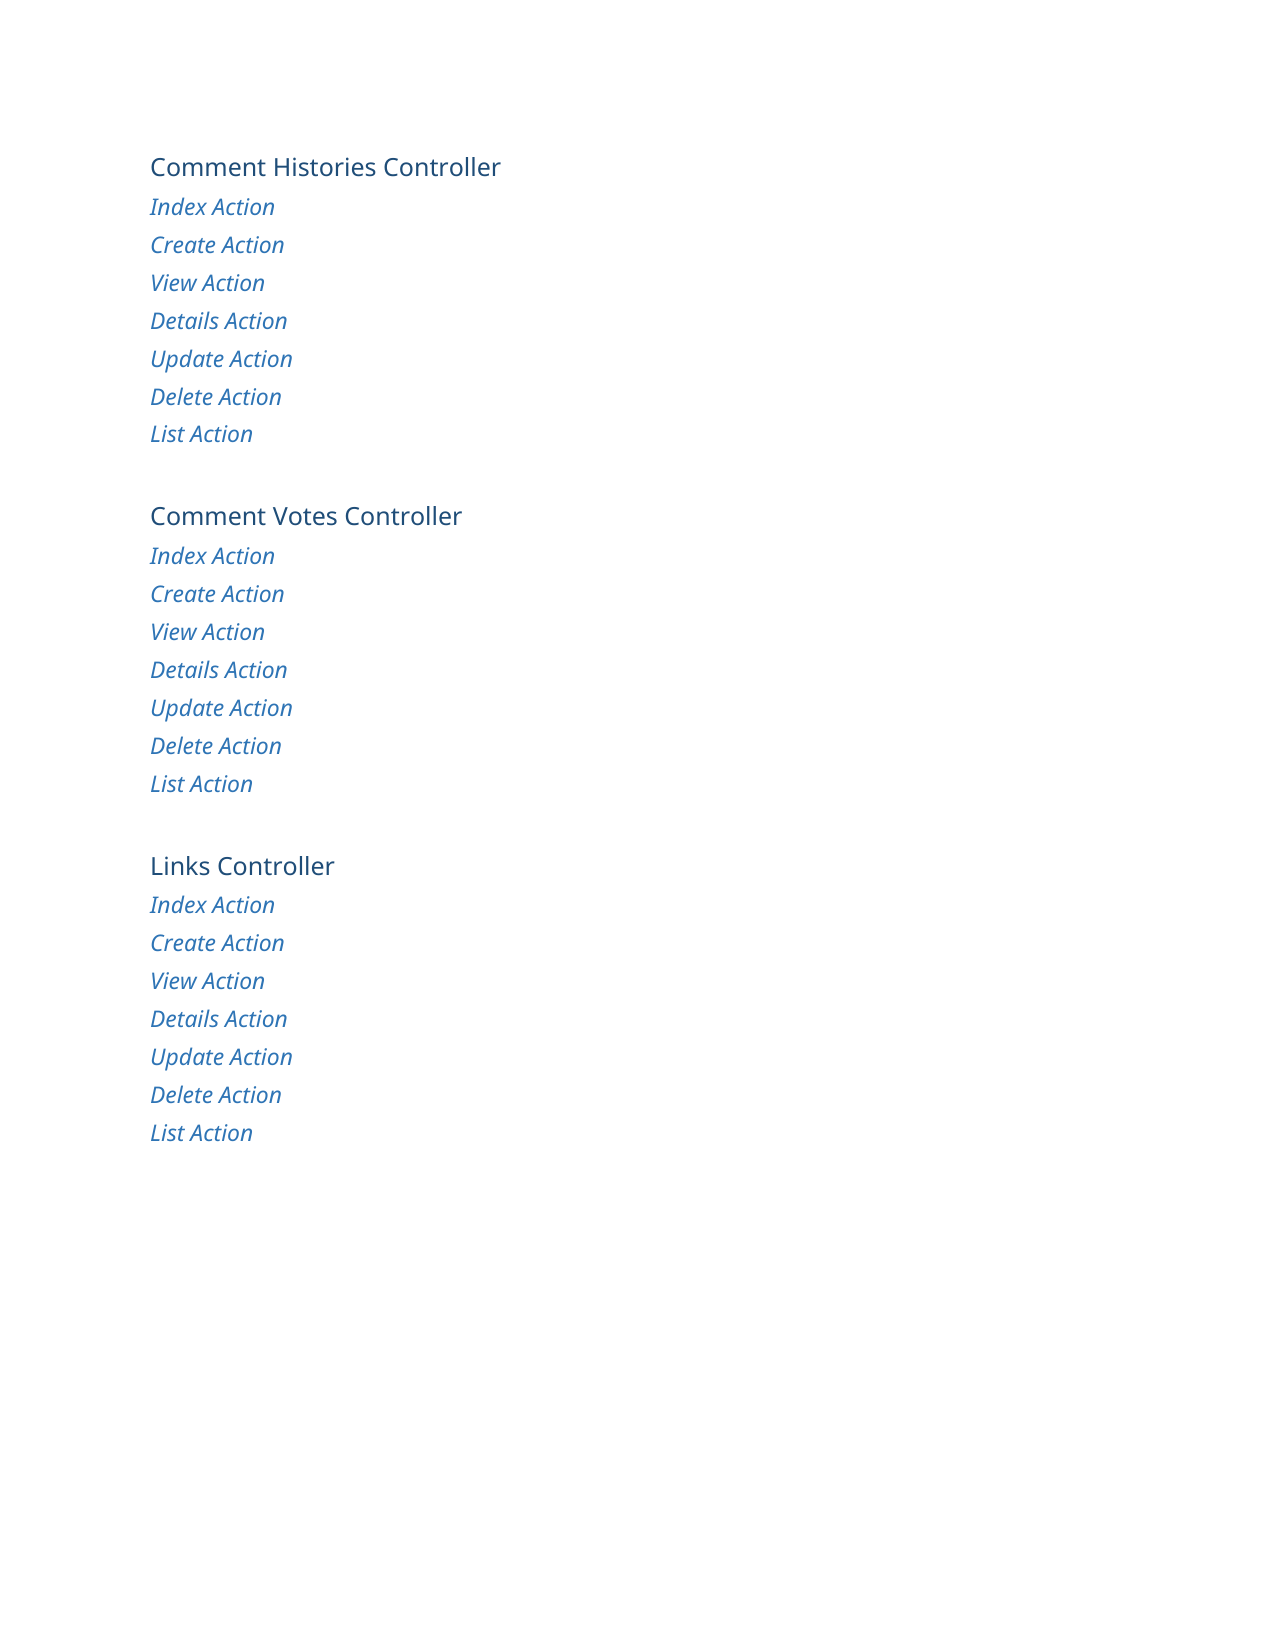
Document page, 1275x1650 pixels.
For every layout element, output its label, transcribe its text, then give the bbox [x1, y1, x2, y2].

subtitle Details Action [150, 654, 1125, 685]
subtitle Create Action [150, 229, 1125, 260]
subtitle List Action [150, 767, 1125, 799]
subtitle View Action [150, 616, 1125, 647]
subtitle Index Action [150, 889, 1125, 920]
subtitle List Action [150, 418, 1125, 450]
subtitle Delete Action [150, 1079, 1125, 1110]
subtitle Index Action [150, 191, 1125, 222]
subtitle Create Action [150, 927, 1125, 958]
subtitle Comment Votes Controller [150, 499, 1125, 533]
subtitle Details Action [150, 1003, 1125, 1034]
subtitle Delete Action [150, 729, 1125, 761]
subtitle Update Action [150, 692, 1125, 723]
subtitle Comment Histories Controller [150, 150, 1125, 184]
subtitle View Action [150, 965, 1125, 996]
subtitle Create Action [150, 578, 1125, 609]
subtitle Update Action [150, 1041, 1125, 1072]
subtitle Links Controller [150, 848, 1125, 882]
subtitle Update Action [150, 343, 1125, 374]
subtitle List Action [150, 1117, 1125, 1148]
subtitle Index Action [150, 540, 1125, 571]
subtitle View Action [150, 267, 1125, 298]
subtitle Delete Action [150, 381, 1125, 412]
subtitle Details Action [150, 305, 1125, 336]
